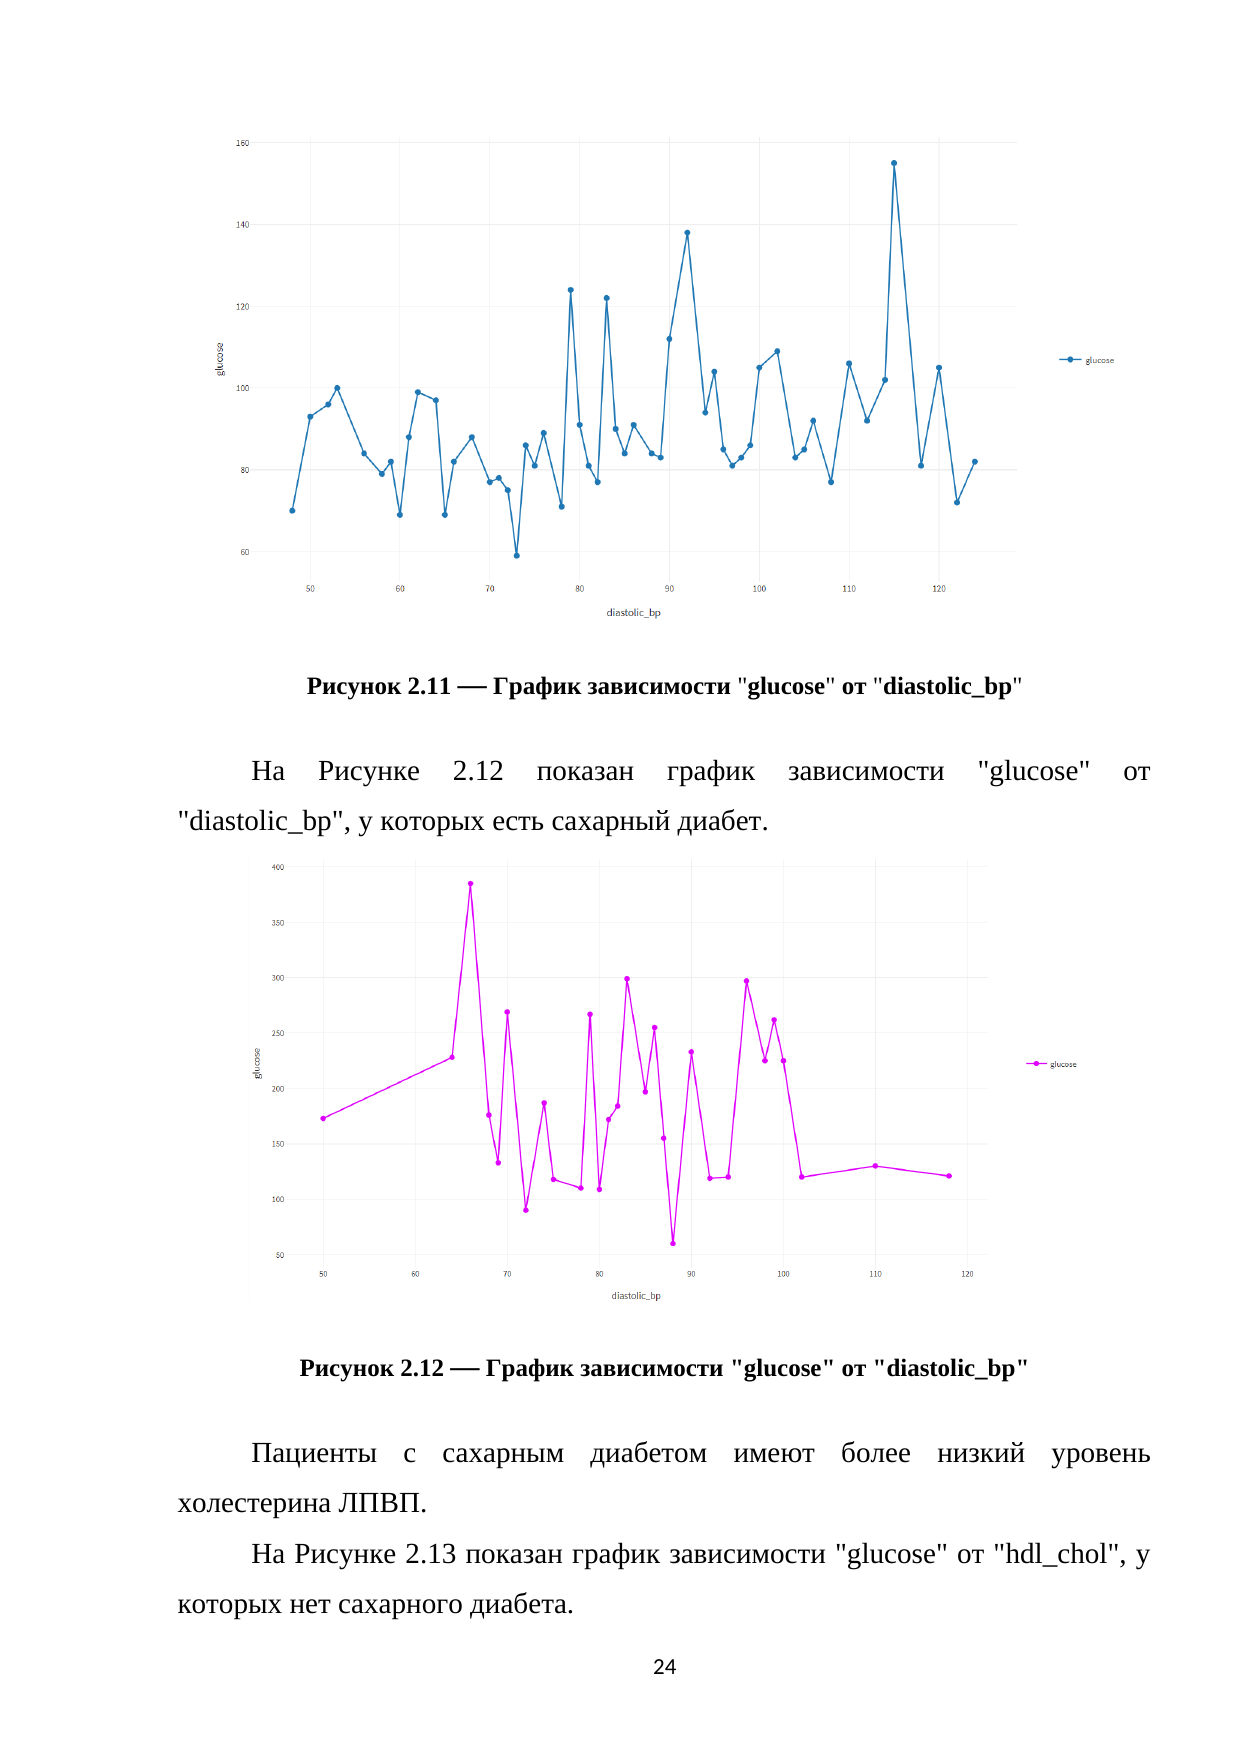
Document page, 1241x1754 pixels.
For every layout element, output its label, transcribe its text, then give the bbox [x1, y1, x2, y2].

text На Рисунке 2.13 показан график зависимости "glucose" от "hdl_chol", у которых нет сахарного диабета. [177, 1536, 1152, 1620]
text На Рисунке 2.12 показан график зависимости "glucose" от "diastolic_bp", у которых есть сахарный диабет. [177, 753, 1152, 837]
text Рисунок 2.11 — График зависимости "glucose" от "diastolic_bp" [177, 667, 1152, 701]
text Пациенты с сахарным диабетом имеют более низкий уровень холестерина ЛПВП. [177, 1435, 1152, 1519]
text Рисунок 2.12 — График зависимости "glucose" от "diastolic_bp" [177, 1349, 1152, 1383]
picture [213, 118, 1116, 619]
picture [249, 853, 1080, 1301]
